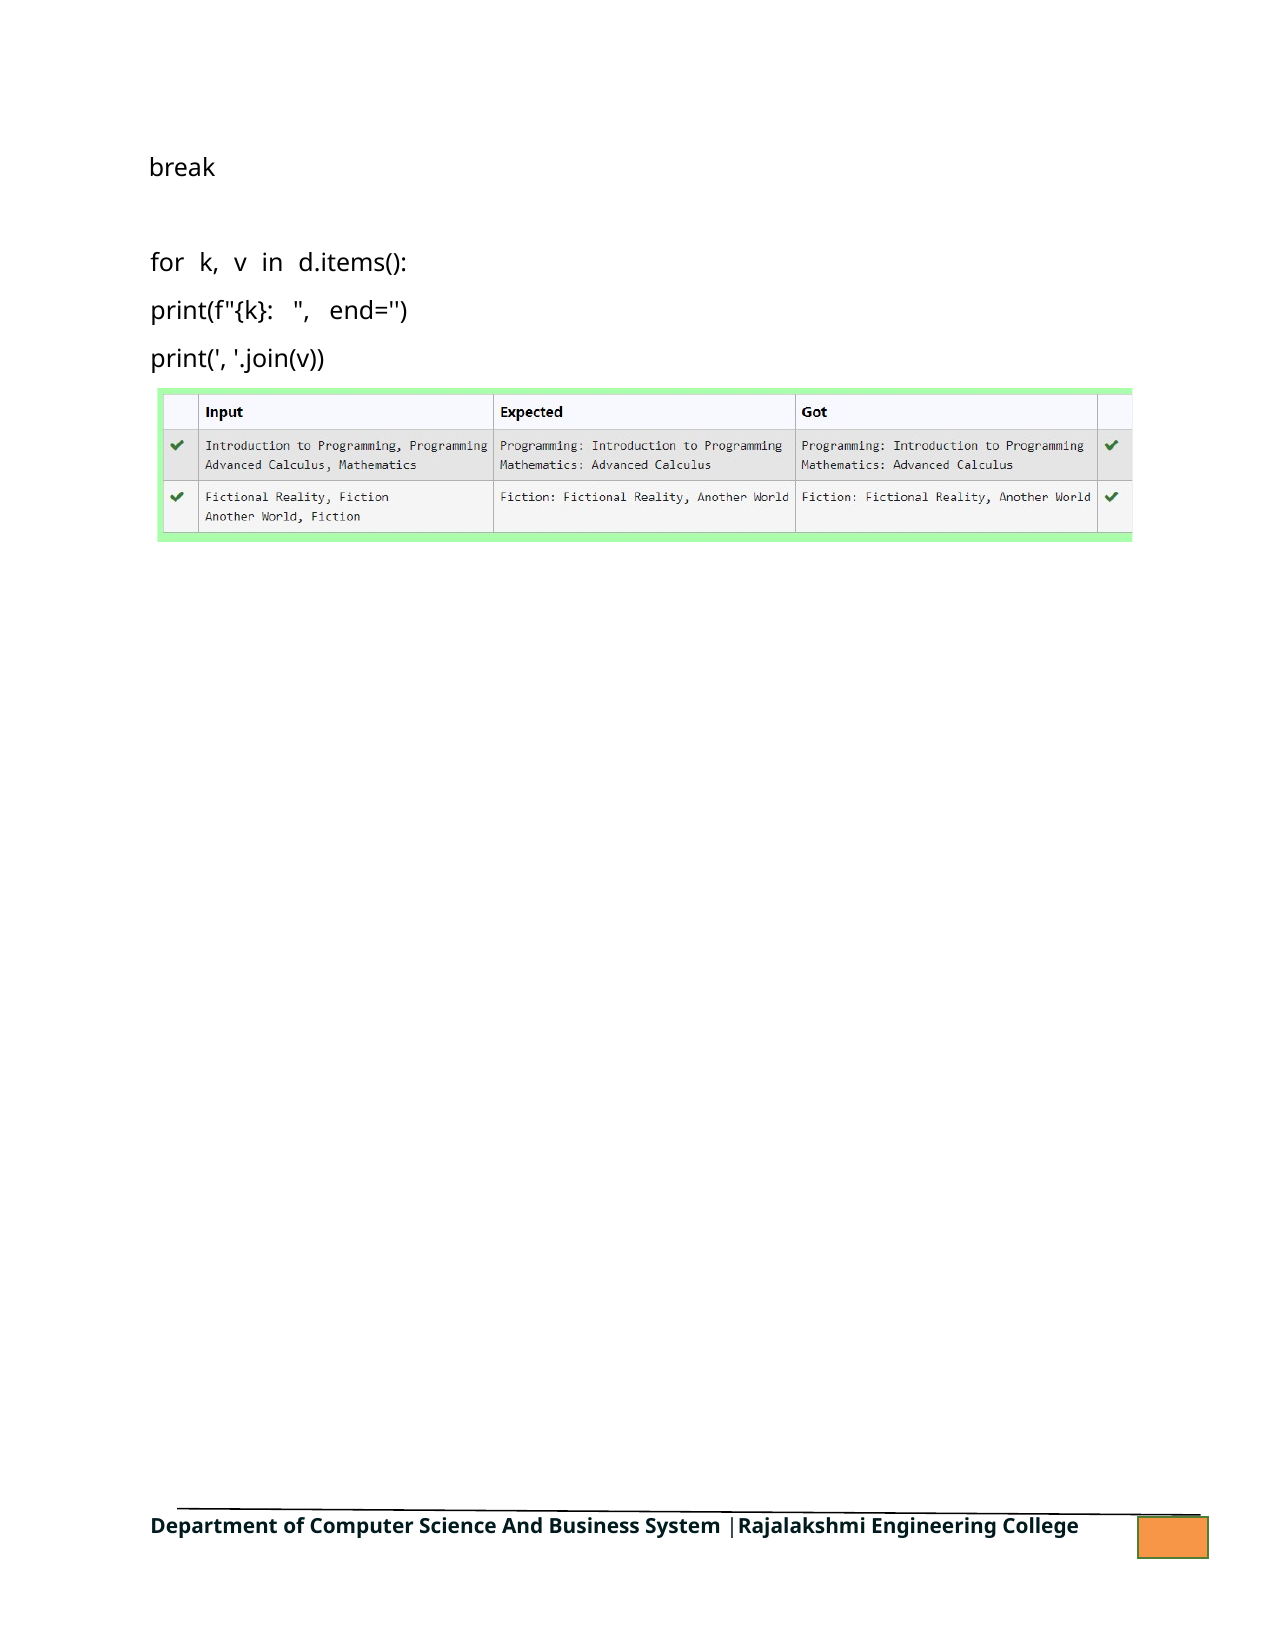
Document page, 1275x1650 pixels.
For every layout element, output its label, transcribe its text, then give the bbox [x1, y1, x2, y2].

picture [157, 388, 1133, 542]
text for k, v in d.items(): print(f"{k}: ", end='') print(', '.join(v)) [150, 244, 407, 375]
text break [148, 150, 537, 184]
